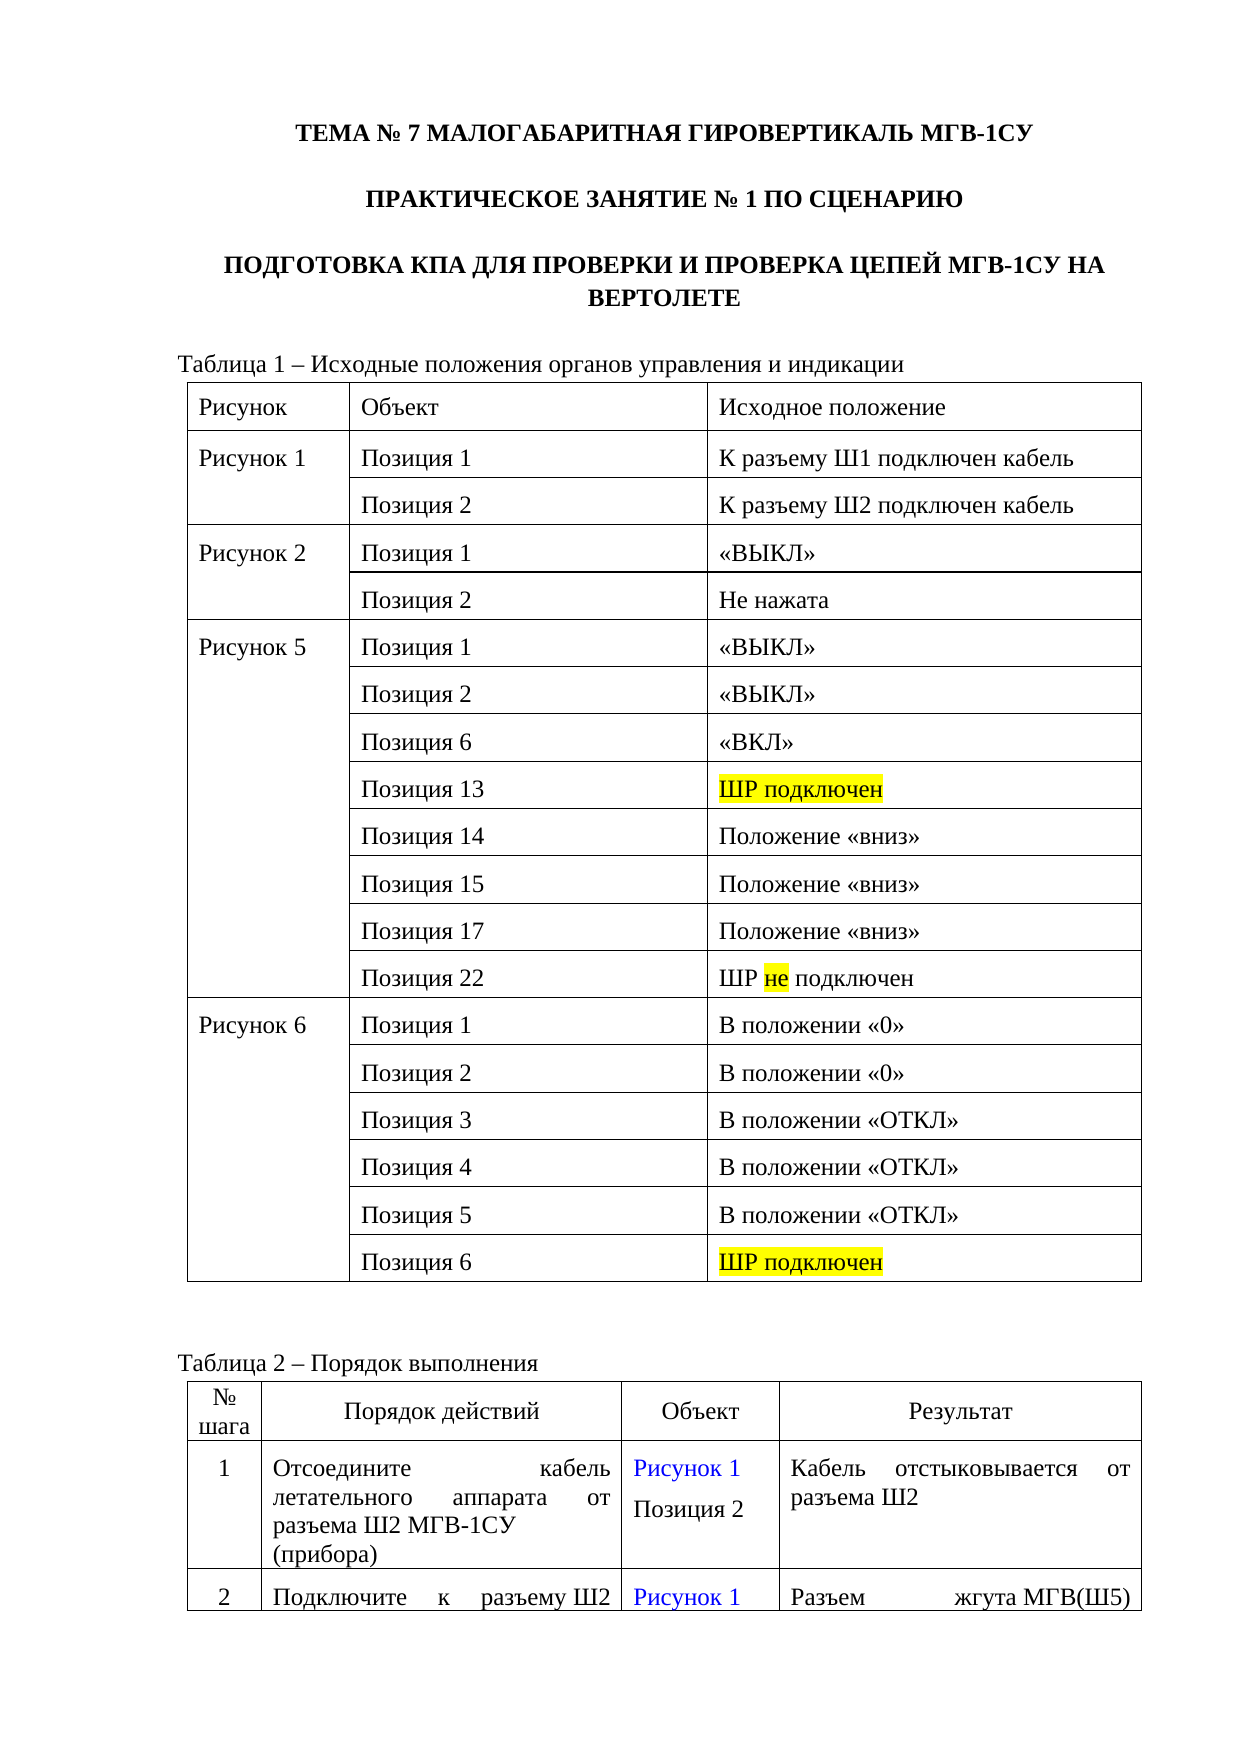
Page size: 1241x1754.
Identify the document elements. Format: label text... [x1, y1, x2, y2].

table_header Порядок действий [262, 1382, 621, 1439]
table_cell Позиция 1 [350, 525, 707, 571]
table_cell Рисунок 5 [188, 620, 349, 997]
table_header Исходное положение [708, 383, 1141, 429]
table_cell Положение «вниз» [708, 856, 1141, 902]
text ПОДГОТОВКА КПА ДЛЯ ПРОВЕРКИ И ПРОВЕРКА ЦЕПЕЙ МГВ-1СУ НА ВЕРТОЛЕТЕ [177, 250, 1152, 312]
text ТЕМА № 7 МАЛОГАБАРИТНАЯ ГИРОВЕРТИКАЛЬ МГВ-1СУ [177, 118, 1152, 147]
table_cell Позиция 1 [350, 998, 707, 1044]
table_cell Позиция 22 [350, 951, 707, 997]
table_cell К разъему Ш2 подключен кабель [708, 478, 1141, 524]
table_cell Рисунок 1 Позиция 2 [622, 1569, 779, 1610]
table_cell В положении «0» [708, 998, 1141, 1044]
table_cell Позиция 1 [350, 431, 707, 477]
table_cell Не нажата [708, 573, 1141, 619]
table_cell Позиция 2 [350, 1045, 707, 1092]
table_cell Позиция 5 [350, 1187, 707, 1233]
table_header № шага [188, 1382, 261, 1439]
table_cell Рисунок 6 [188, 998, 349, 1281]
table_cell Позиция 3 [350, 1093, 707, 1139]
table_header Результат [780, 1382, 1141, 1439]
text Таблица 2 – Порядок выполнения [177, 1348, 1152, 1377]
table_cell Положение «вниз» [708, 904, 1141, 950]
table_cell Позиция 14 [350, 809, 707, 855]
table_cell В положении «ОТКЛ» [708, 1093, 1141, 1139]
table_cell 2 [188, 1569, 261, 1610]
table_cell Позиция 17 [350, 904, 707, 950]
table_cell Рисунок 2 [188, 525, 349, 619]
table_cell Позиция 2 [350, 478, 707, 524]
table_cell В положении «ОТКЛ» [708, 1187, 1141, 1233]
table_cell Позиция 2 [350, 573, 707, 619]
table_cell Позиция 13 [350, 762, 707, 808]
table_header Объект [350, 383, 707, 429]
table_header Рисунок [188, 383, 349, 429]
text ПРАКТИЧЕСКОЕ ЗАНЯТИЕ № 1 ПО СЦЕНАРИЮ [177, 184, 1152, 213]
table_header Объект [622, 1382, 779, 1439]
table_cell ШР подключен [708, 762, 1141, 808]
table_cell В положении «0» [708, 1045, 1141, 1092]
table_cell Позиция 2 [350, 667, 707, 713]
table_cell Кабель отстыковывается от разъема Ш2 [780, 1441, 1141, 1568]
table_cell Положение «вниз» [708, 809, 1141, 855]
table_cell «ВЫКЛ» [708, 525, 1141, 571]
table_cell Рисунок 1 [188, 431, 349, 524]
table_cell Позиция 4 [350, 1140, 707, 1186]
table_cell В положении «ОТКЛ» [708, 1140, 1141, 1186]
table_cell Позиция 6 [350, 714, 707, 761]
text Таблица 1 – Исходные положения органов управления и индикации [177, 349, 1152, 378]
table_cell ШР подключен [708, 1235, 1141, 1281]
table_cell Позиция 15 [350, 856, 707, 902]
table_cell Позиция 1 [350, 620, 707, 666]
table_cell 1 [188, 1441, 261, 1568]
table_cell «ВЫКЛ» [708, 620, 1141, 666]
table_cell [780, 1569, 1141, 1610]
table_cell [262, 1569, 621, 1610]
table_cell Отсоедините кабель летательного аппарата от разъема Ш2 МГВ-1СУ (прибора) [262, 1441, 621, 1568]
table_cell К разъему Ш1 подключен кабель [708, 431, 1141, 477]
table_cell «ВКЛ» [708, 714, 1141, 761]
table_cell ШР не подключен [708, 951, 1141, 997]
table_cell «ВЫКЛ» [708, 667, 1141, 713]
table_cell Позиция 6 [350, 1235, 707, 1281]
table_cell Рисунок 1 Позиция 2 [622, 1441, 779, 1568]
